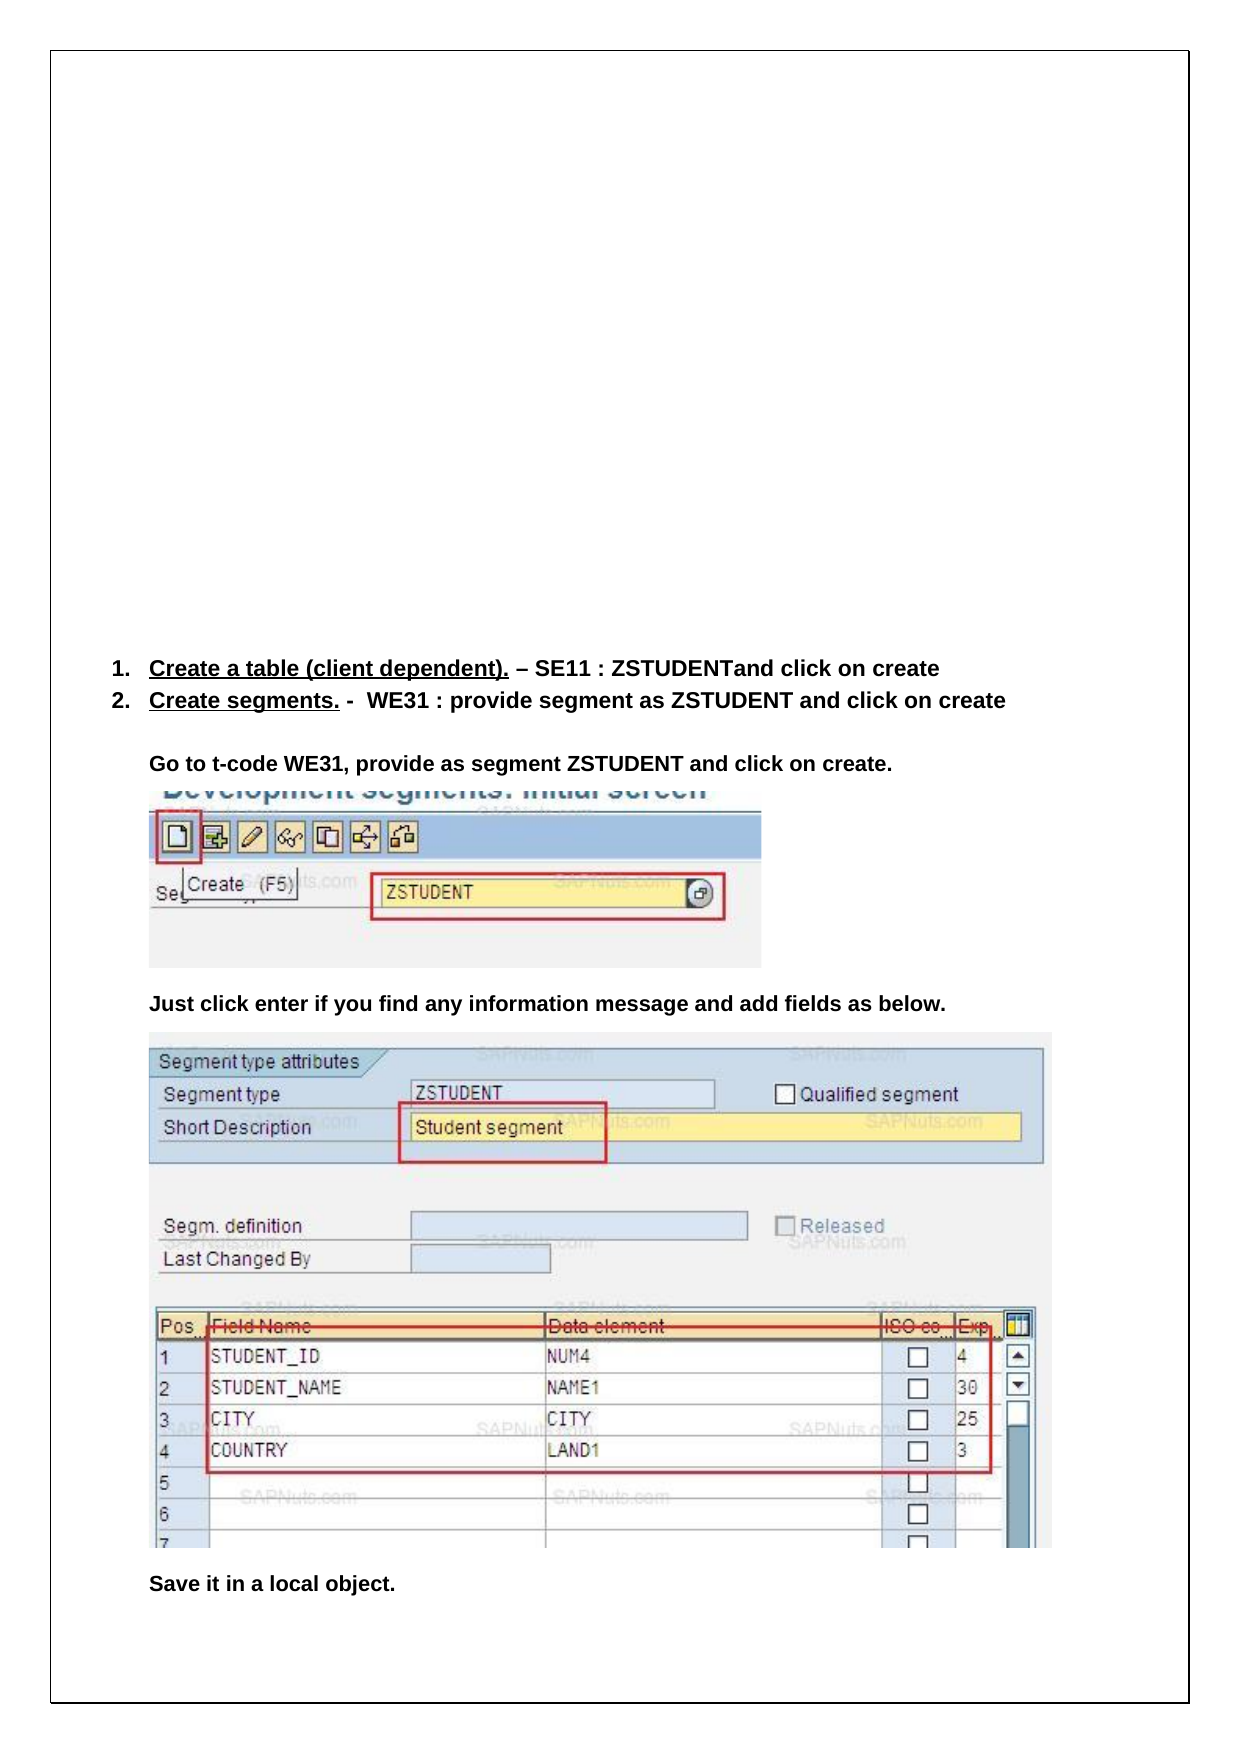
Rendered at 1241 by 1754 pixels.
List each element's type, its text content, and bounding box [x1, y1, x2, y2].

picture [148, 791, 762, 968]
list Create segments. - WE31 : provide segment as ZSTUDENT and click on create [111, 681, 1165, 714]
list Create a table (client dependent). – SE11 : ZSTUDENTand click on create [111, 648, 1165, 681]
text Go to t-code WE31, provide as segment ZSTUDENT and click on create. [149, 743, 1165, 776]
picture [148, 1032, 1052, 1548]
text Save it in a local object. [149, 1563, 1165, 1596]
text Just click enter if you find any information message and add fields as below. [149, 983, 1165, 1016]
